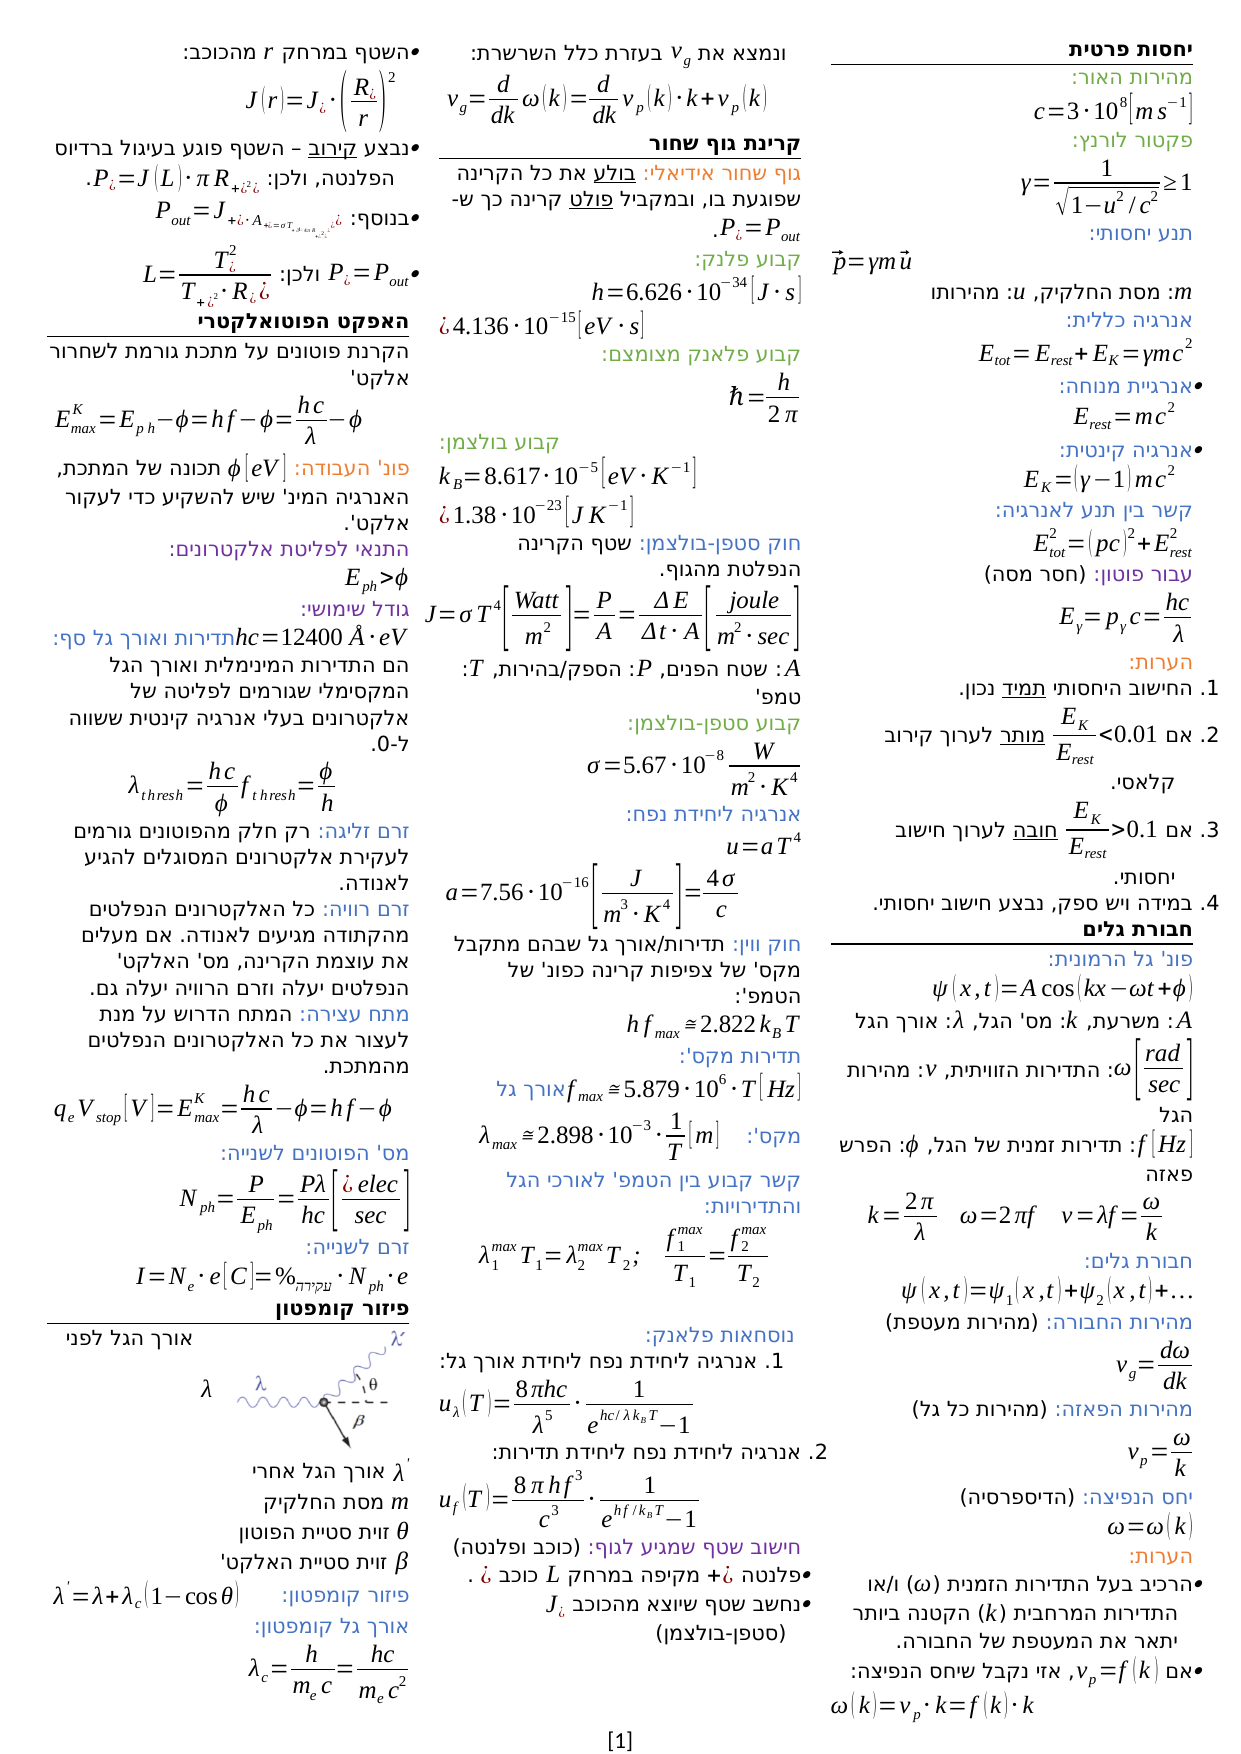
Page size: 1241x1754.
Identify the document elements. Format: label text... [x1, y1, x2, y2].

text : שטח הפנים, : הספק/בהירות, : טמפ' [439, 654, 801, 709]
text קרינת גוף שחור [439, 131, 801, 158]
list אם , אזי נקבל שיחס הנפיצה: [831, 1655, 1193, 1688]
text יחסות פרטית [831, 37, 1193, 64]
list אם חובה לערוך חישוב יחסותי. [831, 797, 1193, 889]
text קשר בין תנע לאנרגיה: [831, 498, 1193, 561]
text : משרעת, : מס' הגל, : אורך הגל [831, 1006, 1193, 1034]
text פיזור קומפטון: [47, 1578, 409, 1612]
list ולכן: [47, 241, 409, 308]
list בנוסף: [47, 197, 409, 239]
text תנע יחסותי: [831, 221, 1193, 276]
text זרם לשנייה: [47, 1235, 409, 1294]
text זוית סטיית האלקט' [47, 1548, 409, 1576]
text הערות: [831, 650, 1193, 674]
text אנרגיה ליחידת נפח: [439, 802, 801, 859]
text מתח עצירה: המתח הדרוש על מנת לעצור את כל האלקטרונים הנפלטים מהמתכת. [47, 1002, 409, 1078]
text קבוע בולצמן: [439, 430, 801, 529]
text חוק ווין: תדירות/אורך גל שבהם מתקבל מקס' של צפיפות קרינה כפונ' של הטמפ': [439, 932, 801, 1042]
text : התדירות הזוויתית, : מהירות הגל [831, 1036, 1193, 1127]
list נחשב שטף שיוצא מהכוכב (סטפן-בולצמן) [439, 1591, 801, 1645]
text חבורת גלים: [831, 1249, 1193, 1308]
text חישוב שטף שמגיע לגוף: (כוכב ופלנטה) [439, 1535, 801, 1559]
text אורך הגל אחרי [47, 1455, 409, 1486]
text אנרגיה כללית: [831, 308, 1193, 369]
text פונ' העבודה: תכונה של המתכת, האנרגיה המינ' שיש להשקיע כדי לעקור אלקט'. [47, 452, 409, 535]
text זרם רוויה: כל האלקטרונים הנפלטים מהקתודה מגיעים לאנודה. אם מעלים את עוצמת הקרינה, מס' האלקט' הנפלטים יעלה וזרם הרוויה יעלה גם. [47, 897, 409, 1000]
text : מסת החלקיק, : מהירותו [831, 278, 1193, 306]
list אנרגיה ליחידת נפח ליחידת תדירות: [439, 1440, 801, 1465]
text מהירות החבורה: (מהירות מעטפת) [831, 1310, 1193, 1395]
text מס' הפוטונים לשנייה: [47, 1141, 409, 1233]
text חוק סטפן-בולצמן: שטף הקרינה הנפלטת מהגוף. [439, 531, 801, 582]
list אנרגיה ליחידת נפח ליחידת אורך גל: [439, 1349, 801, 1438]
list אנרגיה קינטית: [831, 435, 1193, 496]
text זוית סטיית הפוטון [47, 1518, 409, 1546]
list ונמצא את בעזרת כלל השרשרת: [439, 37, 786, 68]
text קבוע סטפן-בולצמן: [439, 711, 801, 800]
list השטף במרחק מהכוכב: [47, 37, 409, 134]
text נוסחאות פלאנק: [439, 1323, 801, 1347]
text גוף שחור אידיאלי: בולע את כל הקרינה שפוגעת בו, ובמקביל פולט קרינה כך ש-. [439, 161, 801, 245]
text מסת החלקיק [47, 1488, 409, 1516]
text חבורת גלים [831, 917, 1193, 943]
list במידה ויש ספק, נבצע חישוב יחסותי. [831, 891, 1193, 915]
list אנרגיית מנוחה: [831, 372, 1193, 433]
picture [232, 1328, 411, 1452]
list הרכיב בעל התדירות הזמנית () ו/או התדירות המרחבית () הקטנה ביותר יתאר את המעטפת של החבורה. [831, 1570, 1193, 1653]
text האפקט הפוטואלקטרי [47, 309, 409, 336]
list נבצע קירוב – השטף פוגע בעיגול ברדיוס הפלנטה, ולכן: . [47, 136, 409, 195]
text תדירות מקס': אורך גל מקס': [439, 1044, 801, 1166]
text פונ' גל הרמונית: [831, 947, 1193, 1004]
text אורך גל קומפטון: [47, 1614, 409, 1707]
text מהירות הפאזה: (מהירות כל גל) [831, 1397, 1193, 1483]
list החישוב היחסותי תמיד נכון. [831, 676, 1193, 700]
text זרם זליגה: רק חלק מהפוטונים גורמים לעקירת אלקטרונים המסוגלים להגיע לאנודה. [47, 819, 409, 895]
text גודל שימושי: תדירות ואורך גל סף: הם התדירות המינימלית ואורך הגל המקסימלי שגורמים לפליטה של אלקטרונים בעלי אנרגיה קינטית ששווה ל-0. [47, 597, 409, 756]
text פיזור קומפטון [47, 1296, 409, 1323]
text קבוע פלנק: [439, 247, 801, 306]
text : תדירות זמנית של הגל, : הפרש פאזה [831, 1129, 1193, 1186]
text קשר קבוע בין הטמפ' לאורכי הגל והתדירויות: [439, 1168, 801, 1218]
text יחס הנפיצה: (הדיספרסיה) [831, 1485, 1193, 1542]
text הערות: [831, 1544, 1193, 1568]
text עבור פוטון: (חסר מסה) [831, 562, 1193, 648]
list אם מותר לערוך קירוב קלאסי. [831, 702, 1193, 795]
list פלנטה מקיפה במרחק כוכב . [439, 1561, 801, 1589]
text התנאי לפליטת אלקטרונים: [47, 537, 409, 595]
text קבוע פלאנק מצומצם: [439, 342, 801, 428]
text פקטור לורנץ: [831, 128, 1193, 219]
text הקרנת פוטונים על מתכת גורמת לשחרור אלקט' [47, 339, 409, 390]
text מהירות האור: [831, 65, 1193, 126]
